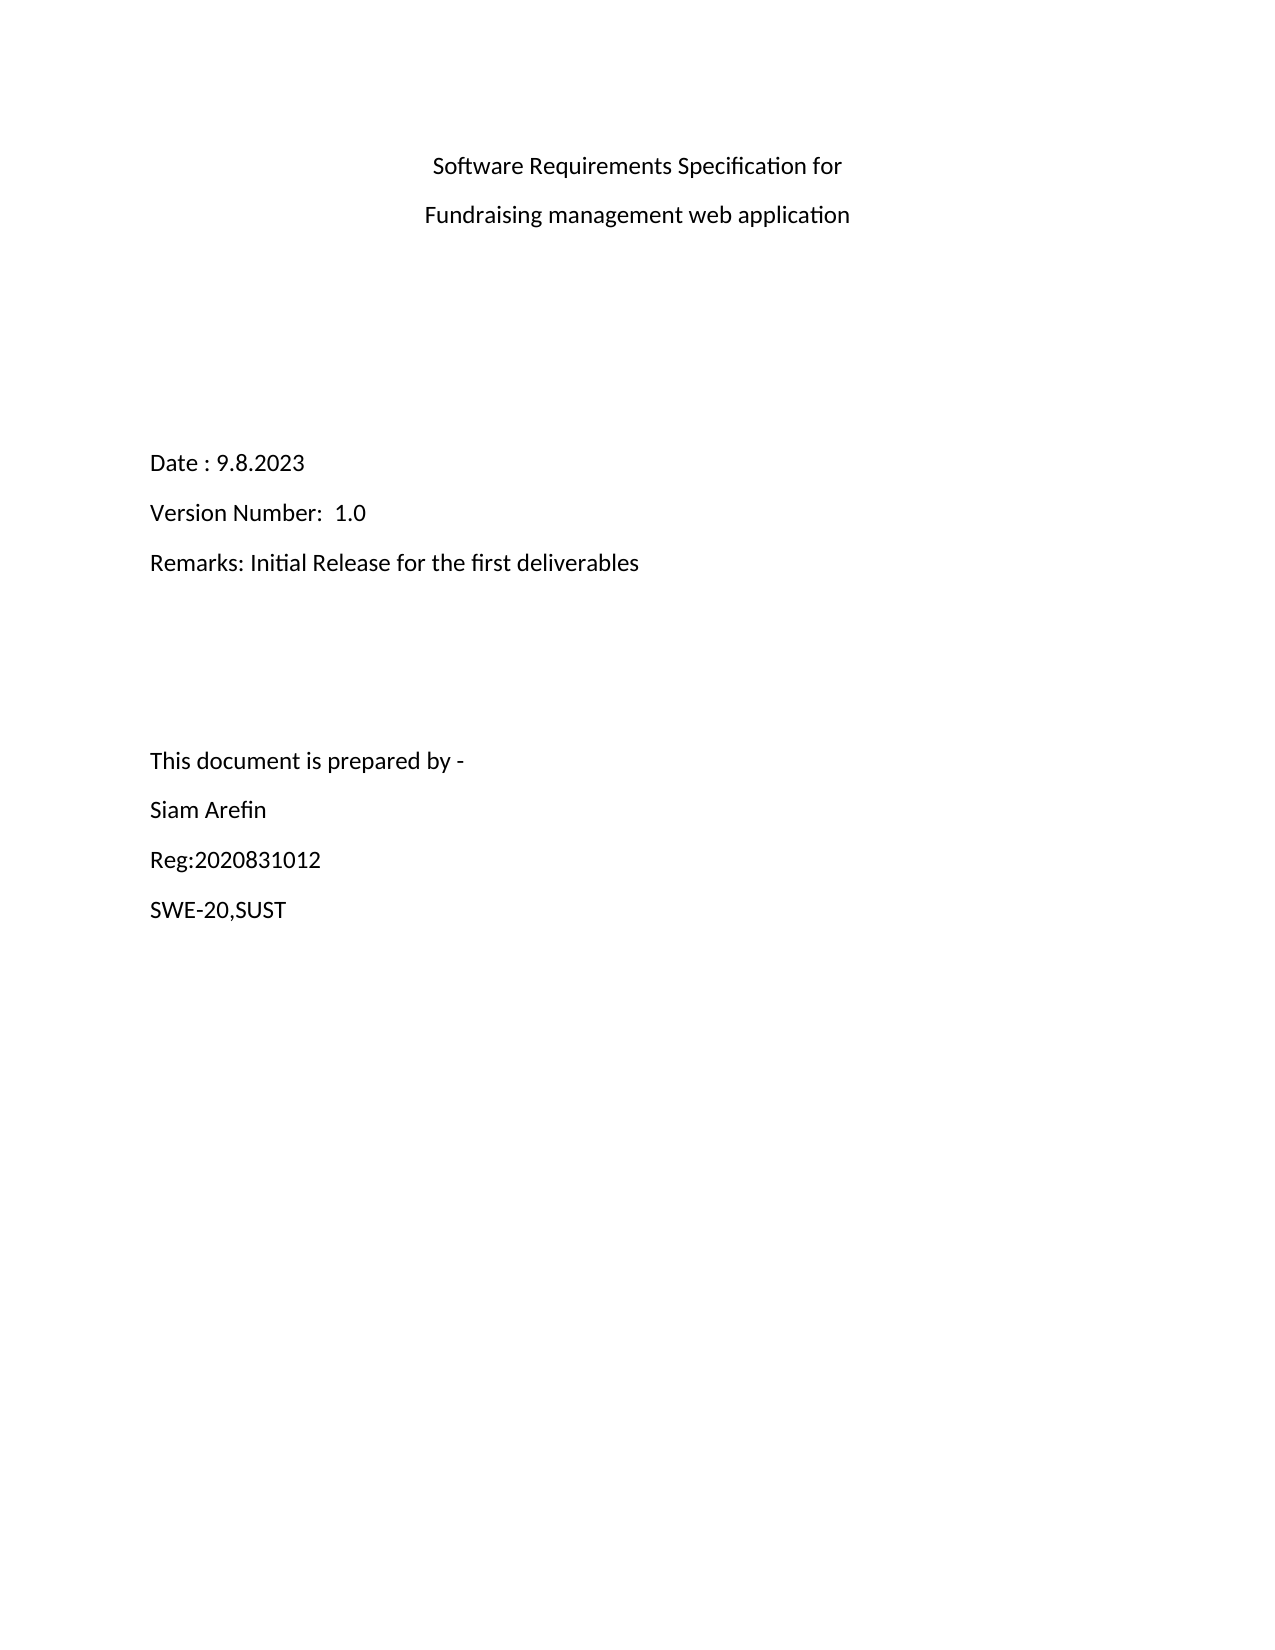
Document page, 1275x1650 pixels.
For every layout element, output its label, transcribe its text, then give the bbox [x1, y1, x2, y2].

text Date : 9.8.2023 [150, 447, 1125, 478]
text Fundraising management web application [150, 199, 1125, 230]
text Siam Arefin [150, 794, 1125, 825]
text Remarks: Initial Release for the first deliverables [150, 547, 1125, 577]
text Software Requirements Specification for [150, 150, 1125, 181]
text This document is prepared by - [150, 745, 1125, 776]
text Reg:2020831012 [150, 844, 1125, 875]
text SWE-20,SUST [150, 894, 1125, 924]
text Version Number: 1.0 [150, 497, 1125, 528]
